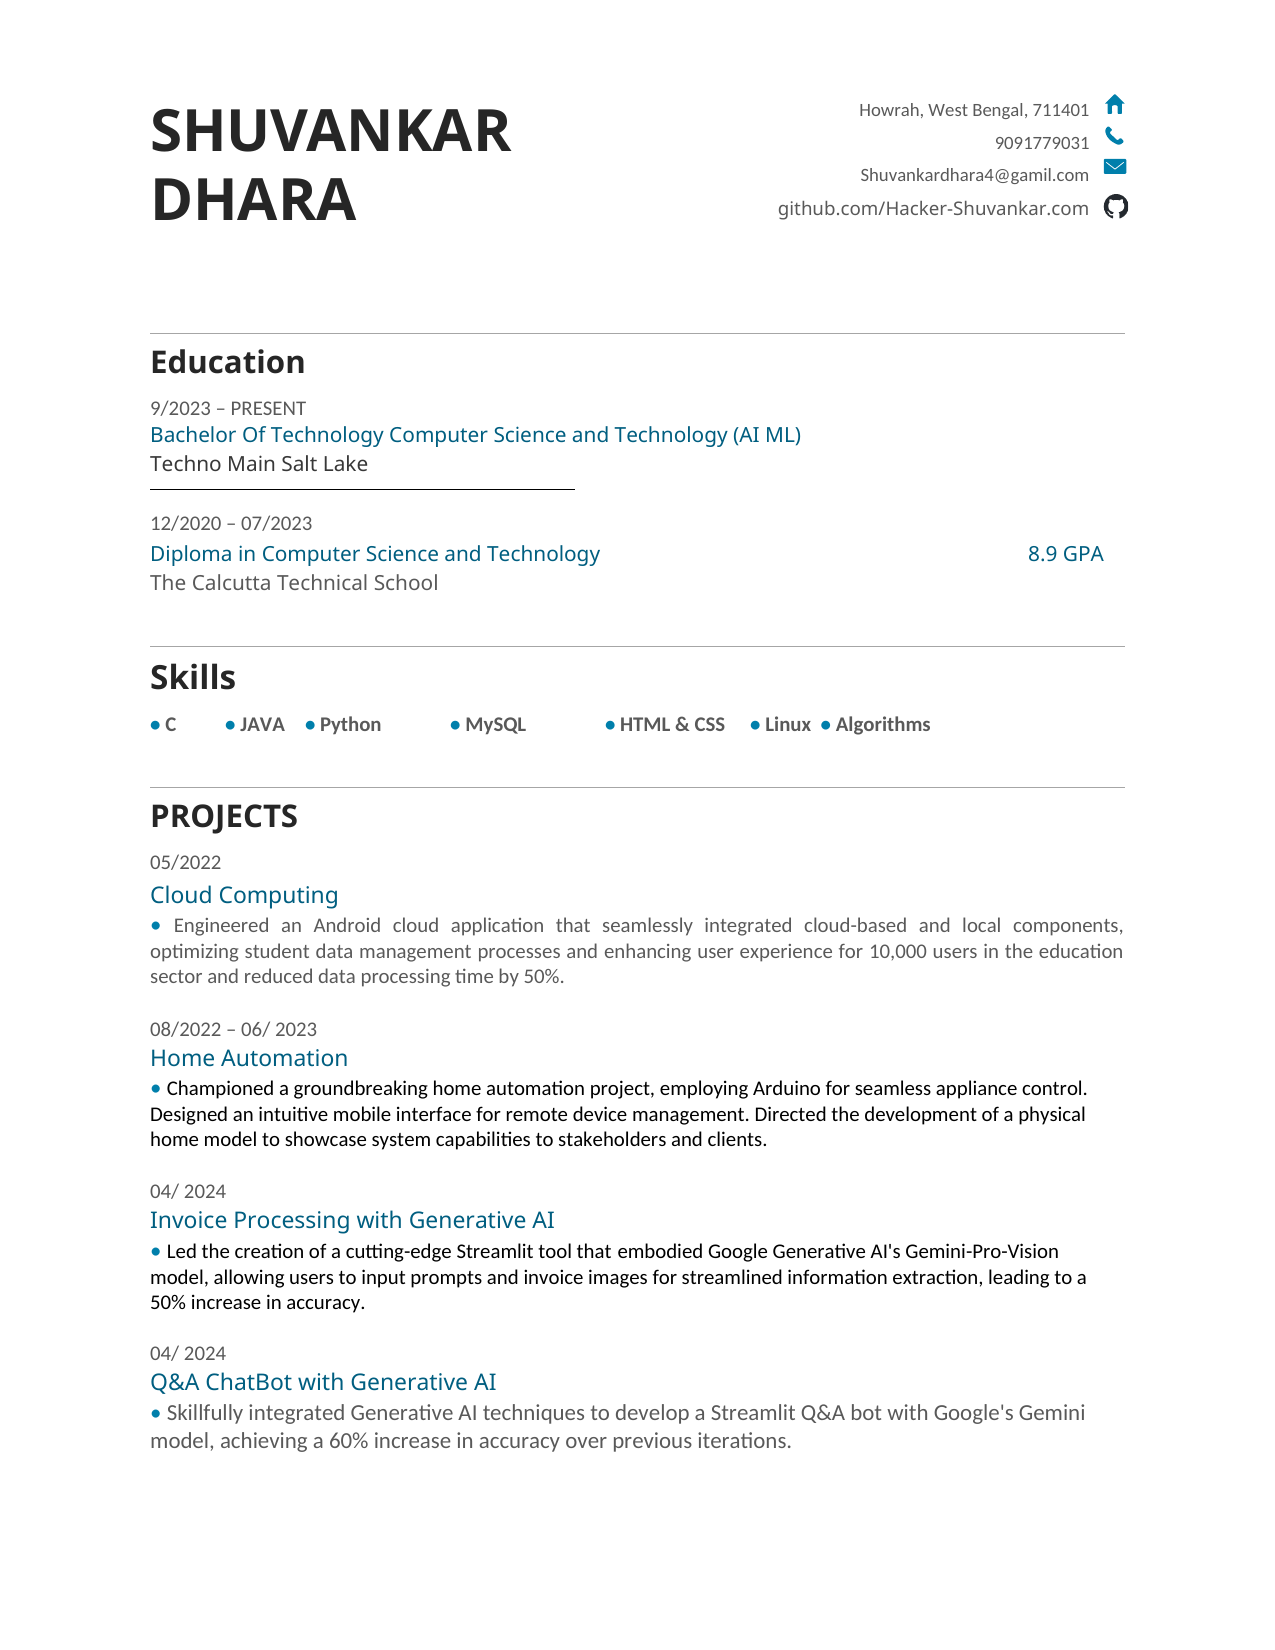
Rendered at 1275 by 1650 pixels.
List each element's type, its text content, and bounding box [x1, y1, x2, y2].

text • Led the creation of a cutting-edge Streamlit tool that embodied Google Generative AI's Gemini-Pro-Vision model, allowing users to input prompts and invoice images for streamlined information extraction, leading to a 50% increase in accuracy. [150, 1236, 1097, 1315]
subtitle Bachelor Of Technology Computer Science and Technology (AI ML) Techno Main Salt Lake [150, 420, 1125, 477]
subtitle 9/2023 – Present [150, 395, 1125, 420]
text • Skillfully integrated Generative AI techniques to develop a Streamlit Q&A bot with Google's Gemini model, achieving a 60% increase in accuracy over previous iterations. [150, 1398, 1097, 1454]
table_header [672, 95, 1125, 282]
text • C • JAVA • Python • MySQL • HTML & CSS • Linux • Algorithms [150, 711, 1125, 737]
text Home Automation • Championed a groundbreaking home automation project, employing Arduino for seamless appliance control. Designed an intuitive mobile interface for remote device management. Directed the development of a physical home model to showcase system capabilities to stakeholders and clients. [150, 1041, 1125, 1152]
text The Calcutta Technical School [150, 568, 1125, 596]
subtitle Education [150, 334, 1125, 382]
subtitle 12/2020 – 07/2023 [150, 510, 1125, 535]
subtitle Cloud Computing [150, 879, 1125, 910]
subtitle Diploma in Computer Science and Technology 8.9 GPA [150, 539, 1125, 568]
subtitle PROJECTS [150, 788, 1125, 837]
text Q&A ChatBot with Generative AI [150, 1366, 1097, 1397]
subtitle 05/2022 [150, 849, 1125, 875]
text Invoice Processing with Generative AI [150, 1204, 1097, 1236]
picture [1103, 193, 1129, 219]
subtitle 04/ 2024 [150, 1179, 1125, 1204]
subtitle 08/2022 – 06/ 2023 [150, 1016, 1125, 1041]
subtitle 04/ 2024 [150, 1341, 1125, 1366]
table_header SHUVANKAR DHARA [150, 95, 672, 282]
text • Engineered an Android cloud application that seamlessly integrated cloud-based and local components, optimizing student data management processes and enhancing user experience for 10,000 users in the education sector and reduced data processing time by 50%. [150, 910, 1125, 989]
